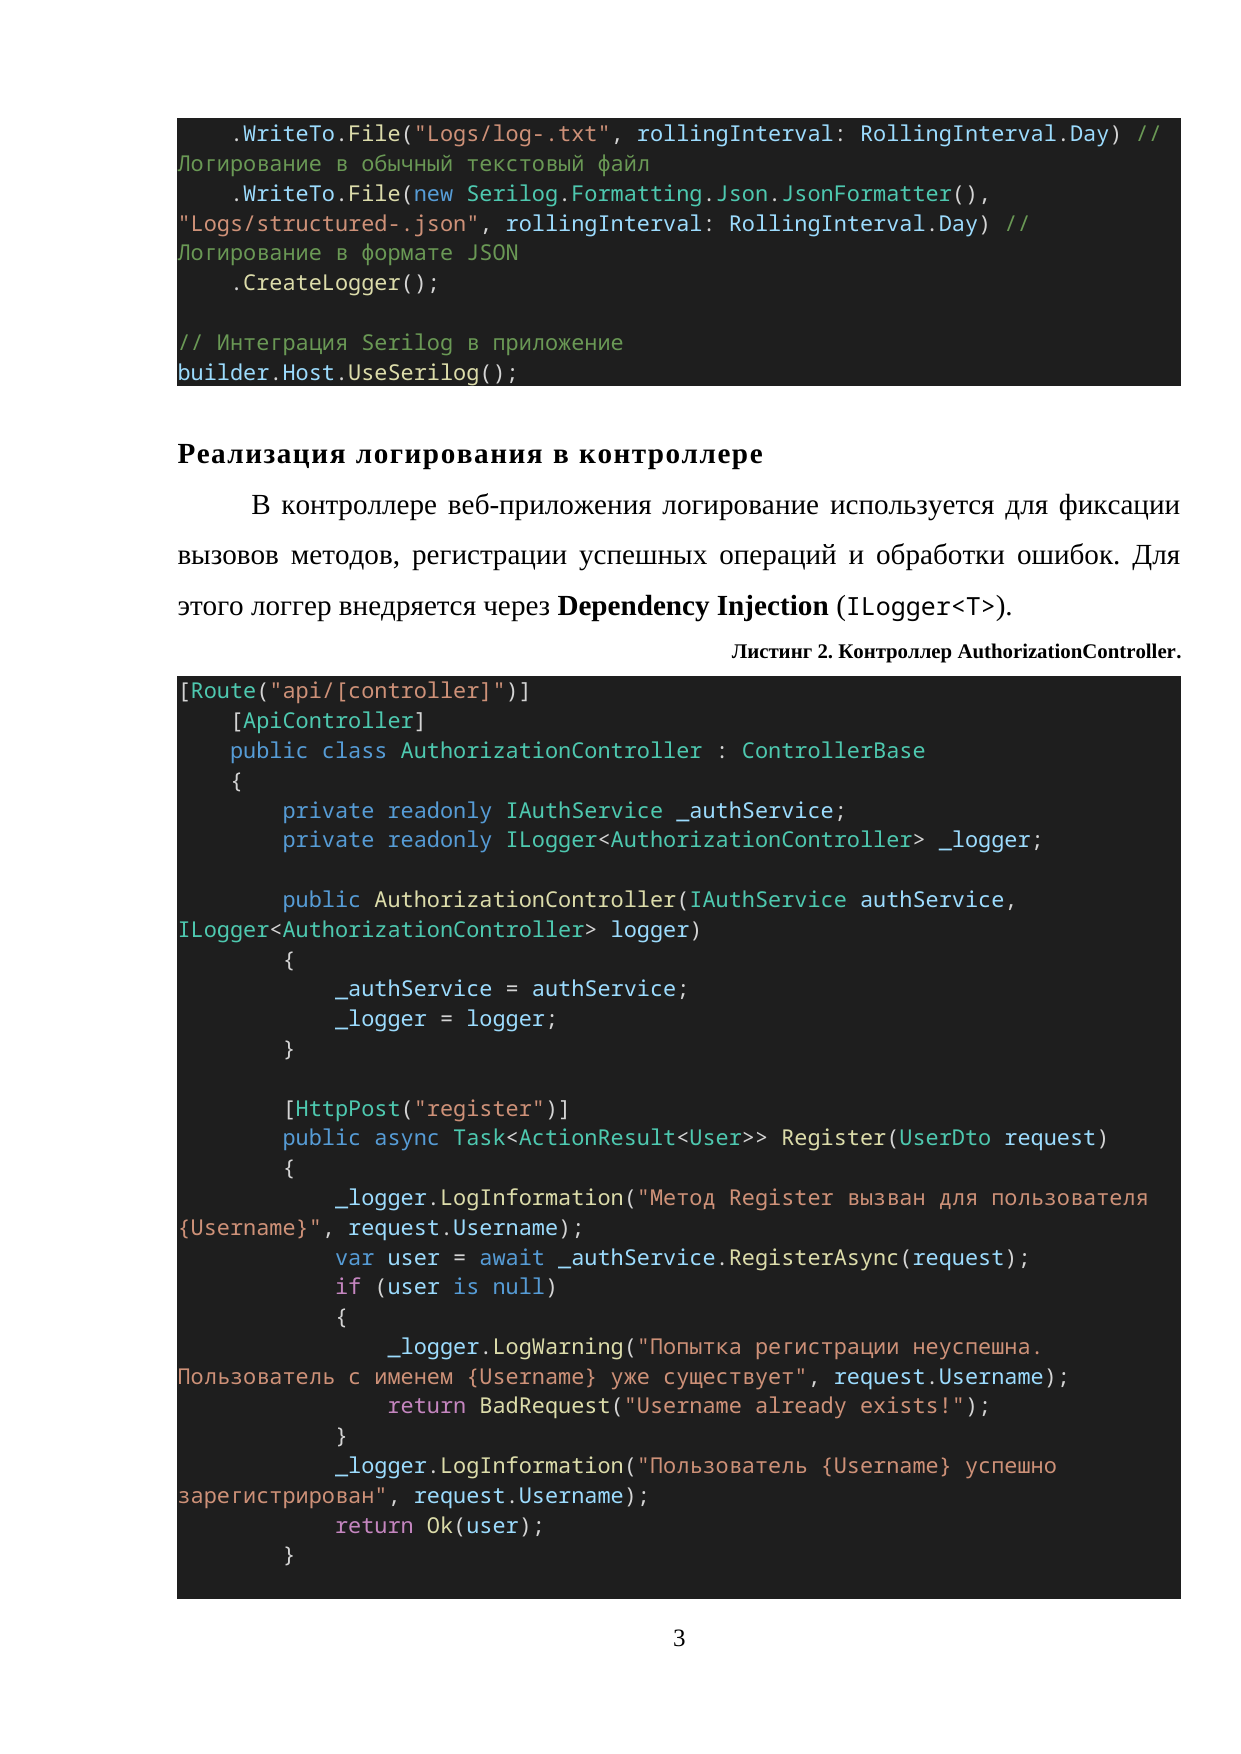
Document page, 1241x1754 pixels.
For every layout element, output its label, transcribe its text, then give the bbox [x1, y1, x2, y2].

text return Ok(user); [177, 1510, 1181, 1539]
text { [177, 765, 1181, 795]
text .WriteTo.File(new Serilog.Formatting.Json.JsonFormatter(), "Logs/structured-.json", rollingInterval: RollingInterval.Day) // Логирование в формате JSON [177, 178, 1181, 267]
text { [177, 1301, 1181, 1331]
text .WriteTo.File("Logs/log-.txt", rollingInterval: RollingInterval.Day) // Логирование в обычный текстовый файл [177, 118, 1181, 178]
text [Route("api/[controller]")] [177, 676, 1181, 705]
text public async Task<ActionResult<User>> Register(UserDto request) [177, 1122, 1181, 1152]
text builder.Host.UseSerilog(); [177, 356, 1181, 386]
text [ApiController] [177, 705, 1181, 735]
text private readonly ILogger<AuthorizationController> _logger; [177, 824, 1181, 854]
text if (user is null) [177, 1271, 1181, 1301]
text { [177, 944, 1181, 973]
text _logger.LogInformation("Метод Register вызван для пользователя {Username}", request.Username); [177, 1182, 1181, 1242]
text private readonly IAuthService _authService; [177, 795, 1181, 824]
text _logger.LogInformation("Пользователь {Username} успешно зарегистрирован", request.Username); [177, 1450, 1181, 1510]
text Листинг 2. Контроллер AuthorizationController. [177, 639, 1181, 663]
text Реализация логирования в контроллере [177, 437, 1181, 470]
text } [177, 1033, 1181, 1063]
text return BadRequest("Username already exists!"); [177, 1391, 1181, 1420]
text // Интеграция Serilog в приложение [177, 327, 1181, 356]
text } [177, 1420, 1181, 1450]
text public class AuthorizationController : ControllerBase [177, 735, 1181, 765]
text [HttpPost("register")] [177, 1093, 1181, 1122]
text { [177, 1152, 1181, 1182]
text _logger.LogWarning("Попытка регистрации неуспешна. Пользователь с именем {Username} уже существует", request.Username); [177, 1331, 1181, 1391]
text var user = await _authService.RegisterAsync(request); [177, 1242, 1181, 1271]
text _authService = authService; [177, 973, 1181, 1003]
text В контроллере веб-приложения логирование используется для фиксации вызовов методов, регистрации успешных операций и обработки ошибок. Для этого логгер внедряется через Dependency Injection (ILogger<T>). [177, 487, 1181, 622]
text } [177, 1539, 1181, 1569]
text public AuthorizationController(IAuthService authService, ILogger<AuthorizationController> logger) [177, 884, 1181, 944]
text .CreateLogger(); [177, 267, 1181, 297]
text _logger = logger; [177, 1003, 1181, 1033]
